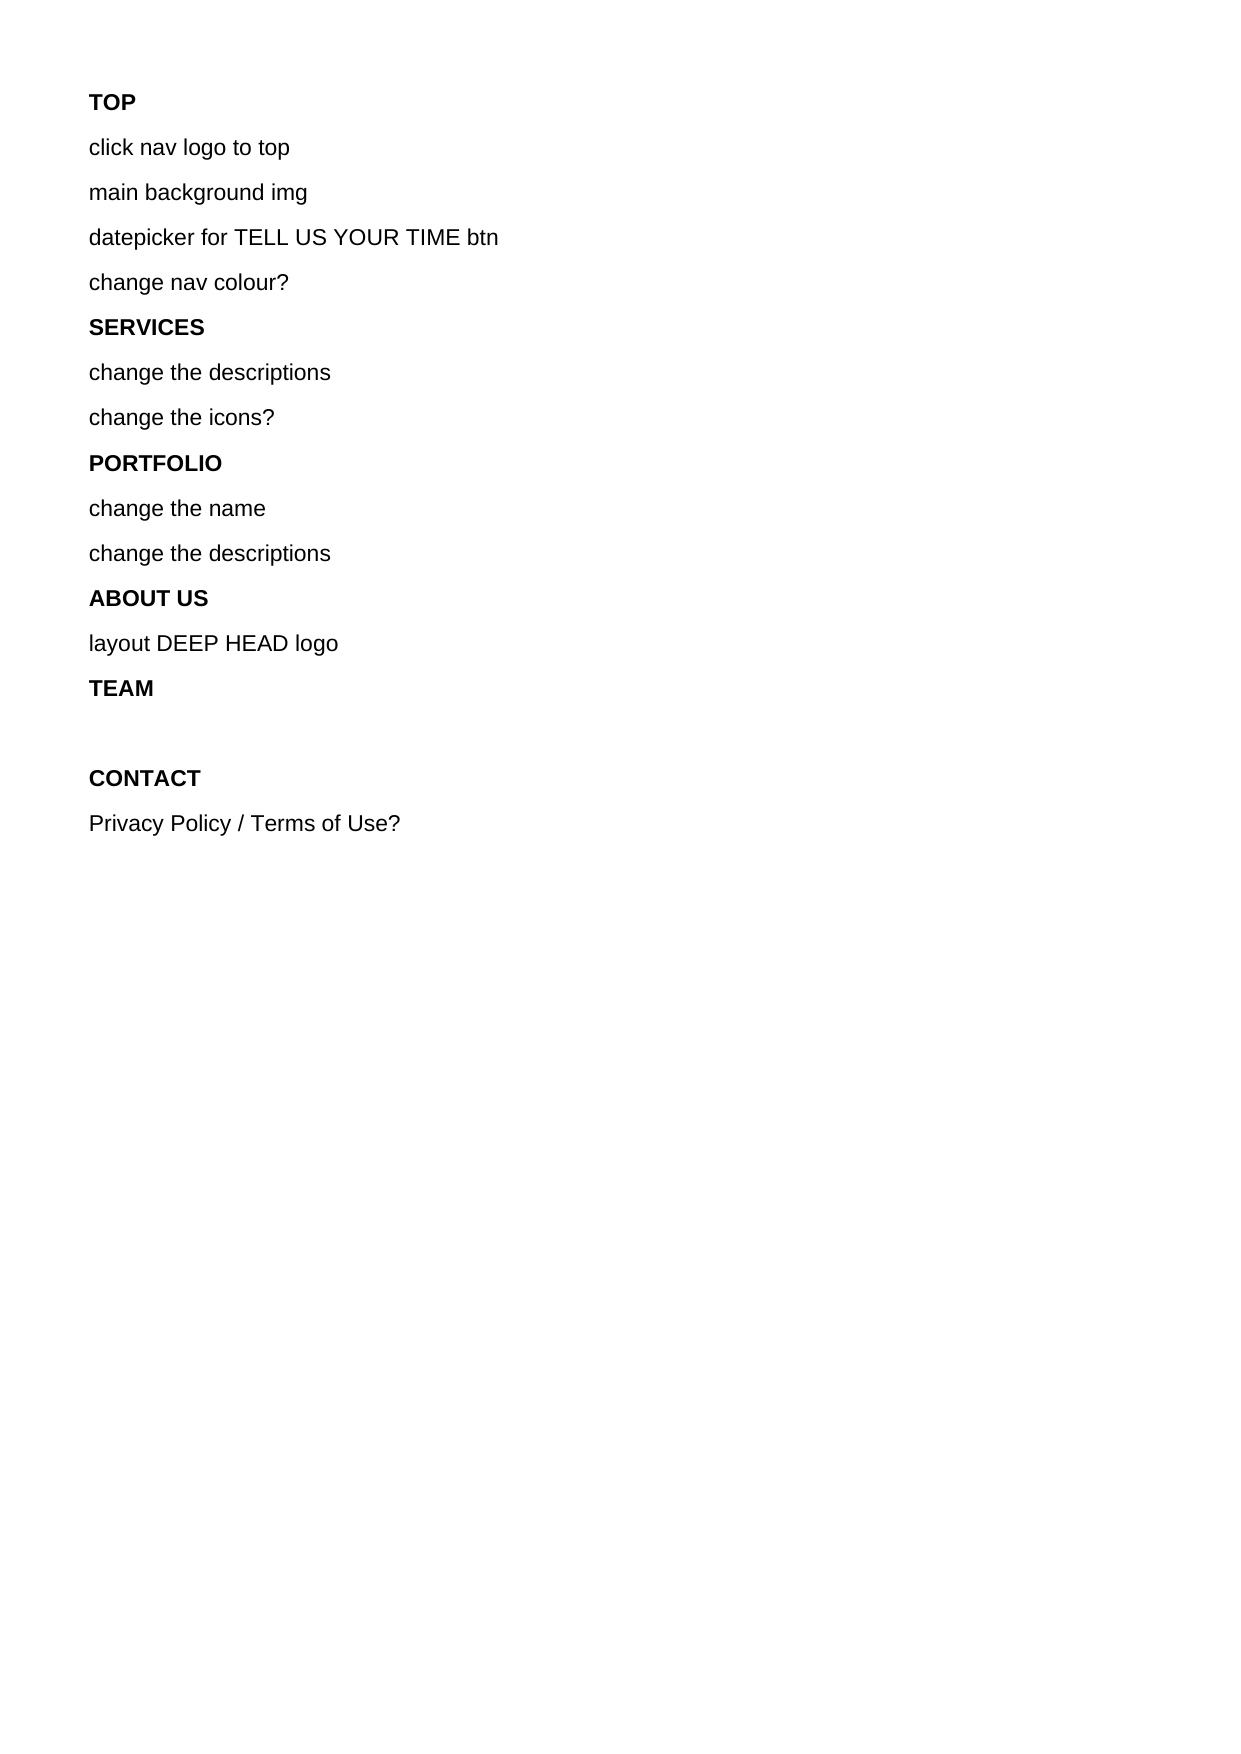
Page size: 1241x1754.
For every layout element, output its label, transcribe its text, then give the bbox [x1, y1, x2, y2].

text main background img [89, 179, 1152, 205]
text change the icons? [89, 404, 1152, 431]
text click nav logo to top [89, 134, 1152, 160]
text change nav colour? [89, 269, 1152, 295]
text change the descriptions [89, 359, 1152, 386]
text layout DEEP HEAD logo [89, 630, 1152, 656]
text ABOUT US [89, 585, 1152, 611]
text Privacy Policy / Terms of Use? [89, 810, 1152, 837]
text CONTACT [89, 765, 1152, 792]
text datepicker for TELL US YOUR TIME btn [89, 224, 1152, 250]
text SERVICES [89, 314, 1152, 341]
text TEAM [89, 675, 1152, 701]
text PORTFOLIO [89, 449, 1152, 476]
text TOP [89, 89, 1152, 115]
text change the descriptions [89, 540, 1152, 566]
text change the name [89, 494, 1152, 521]
